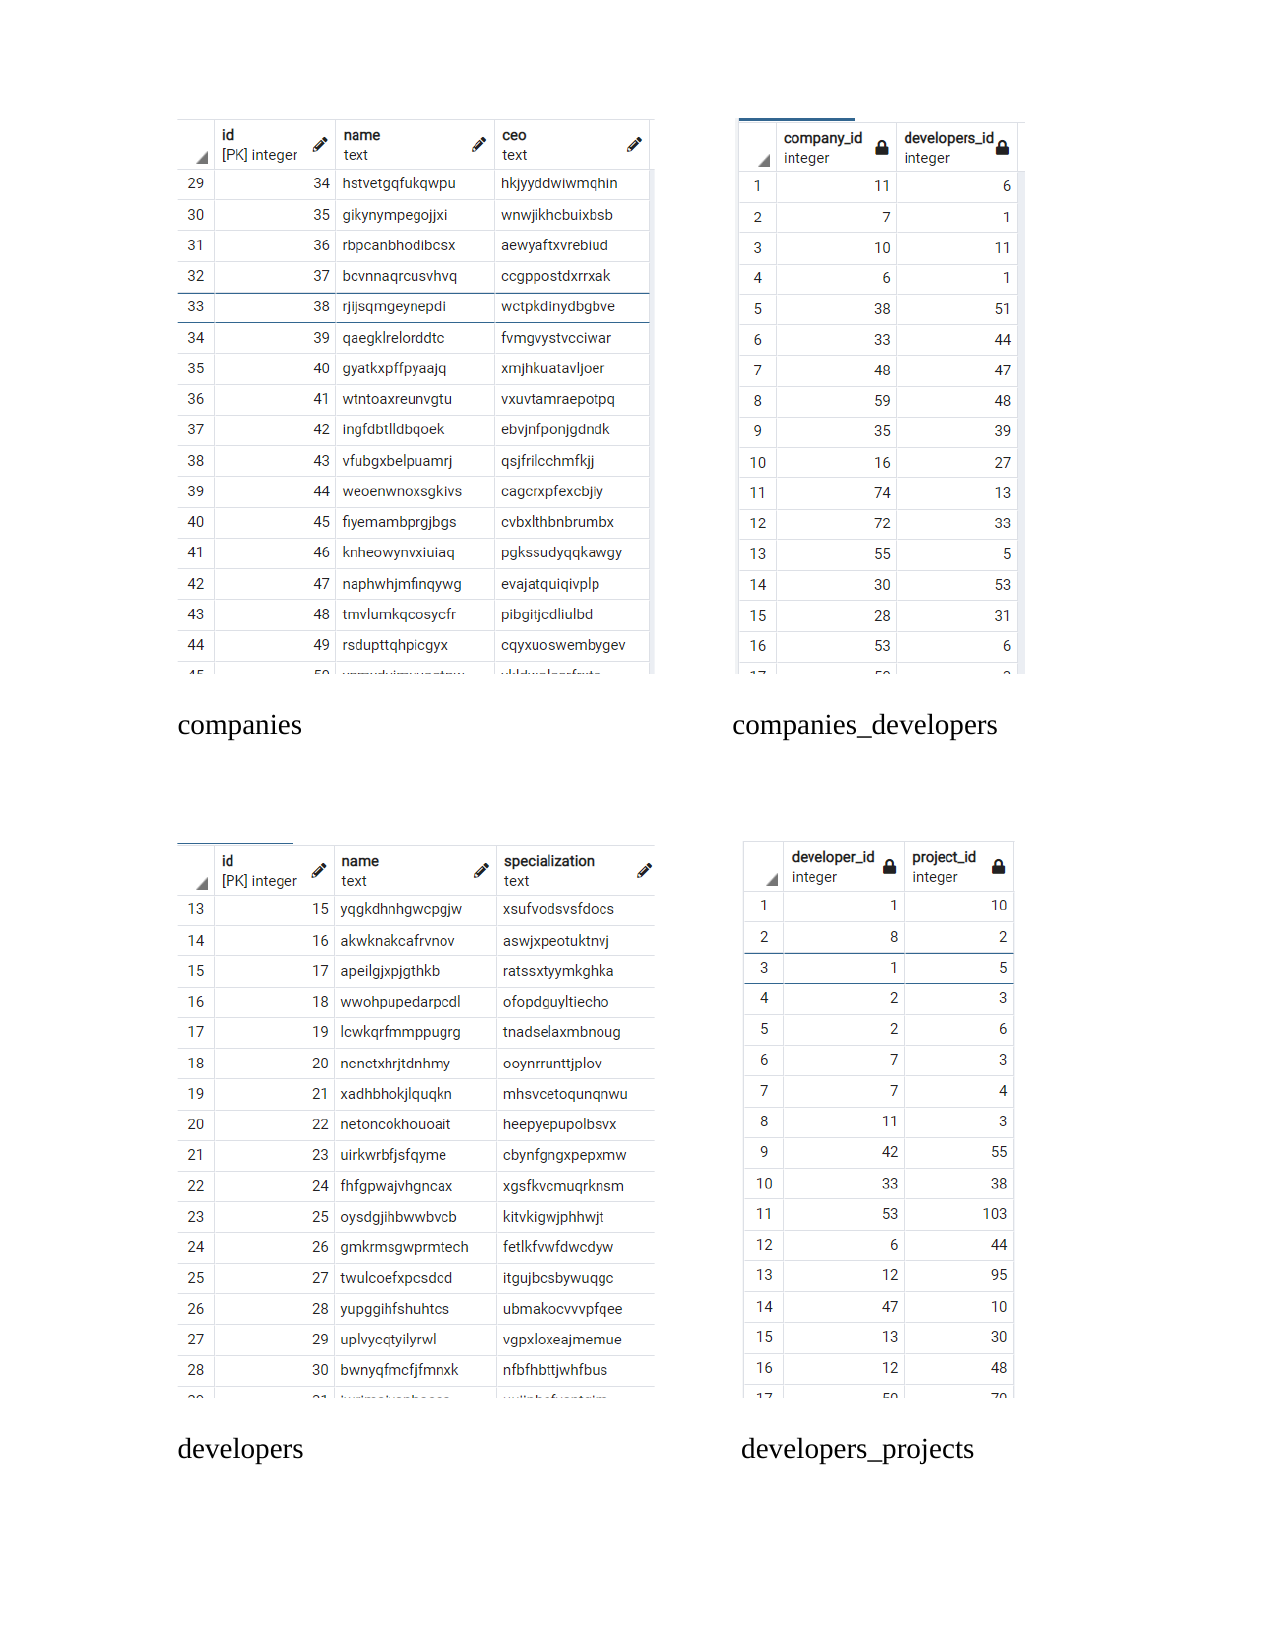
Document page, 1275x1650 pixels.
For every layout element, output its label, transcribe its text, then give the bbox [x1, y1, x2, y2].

text developers developers_projects [177, 1431, 1186, 1465]
picture [177, 118, 655, 674]
text companies companies_developers [177, 707, 1186, 741]
picture [735, 118, 1025, 674]
picture [742, 841, 1015, 1398]
picture [177, 843, 655, 1398]
